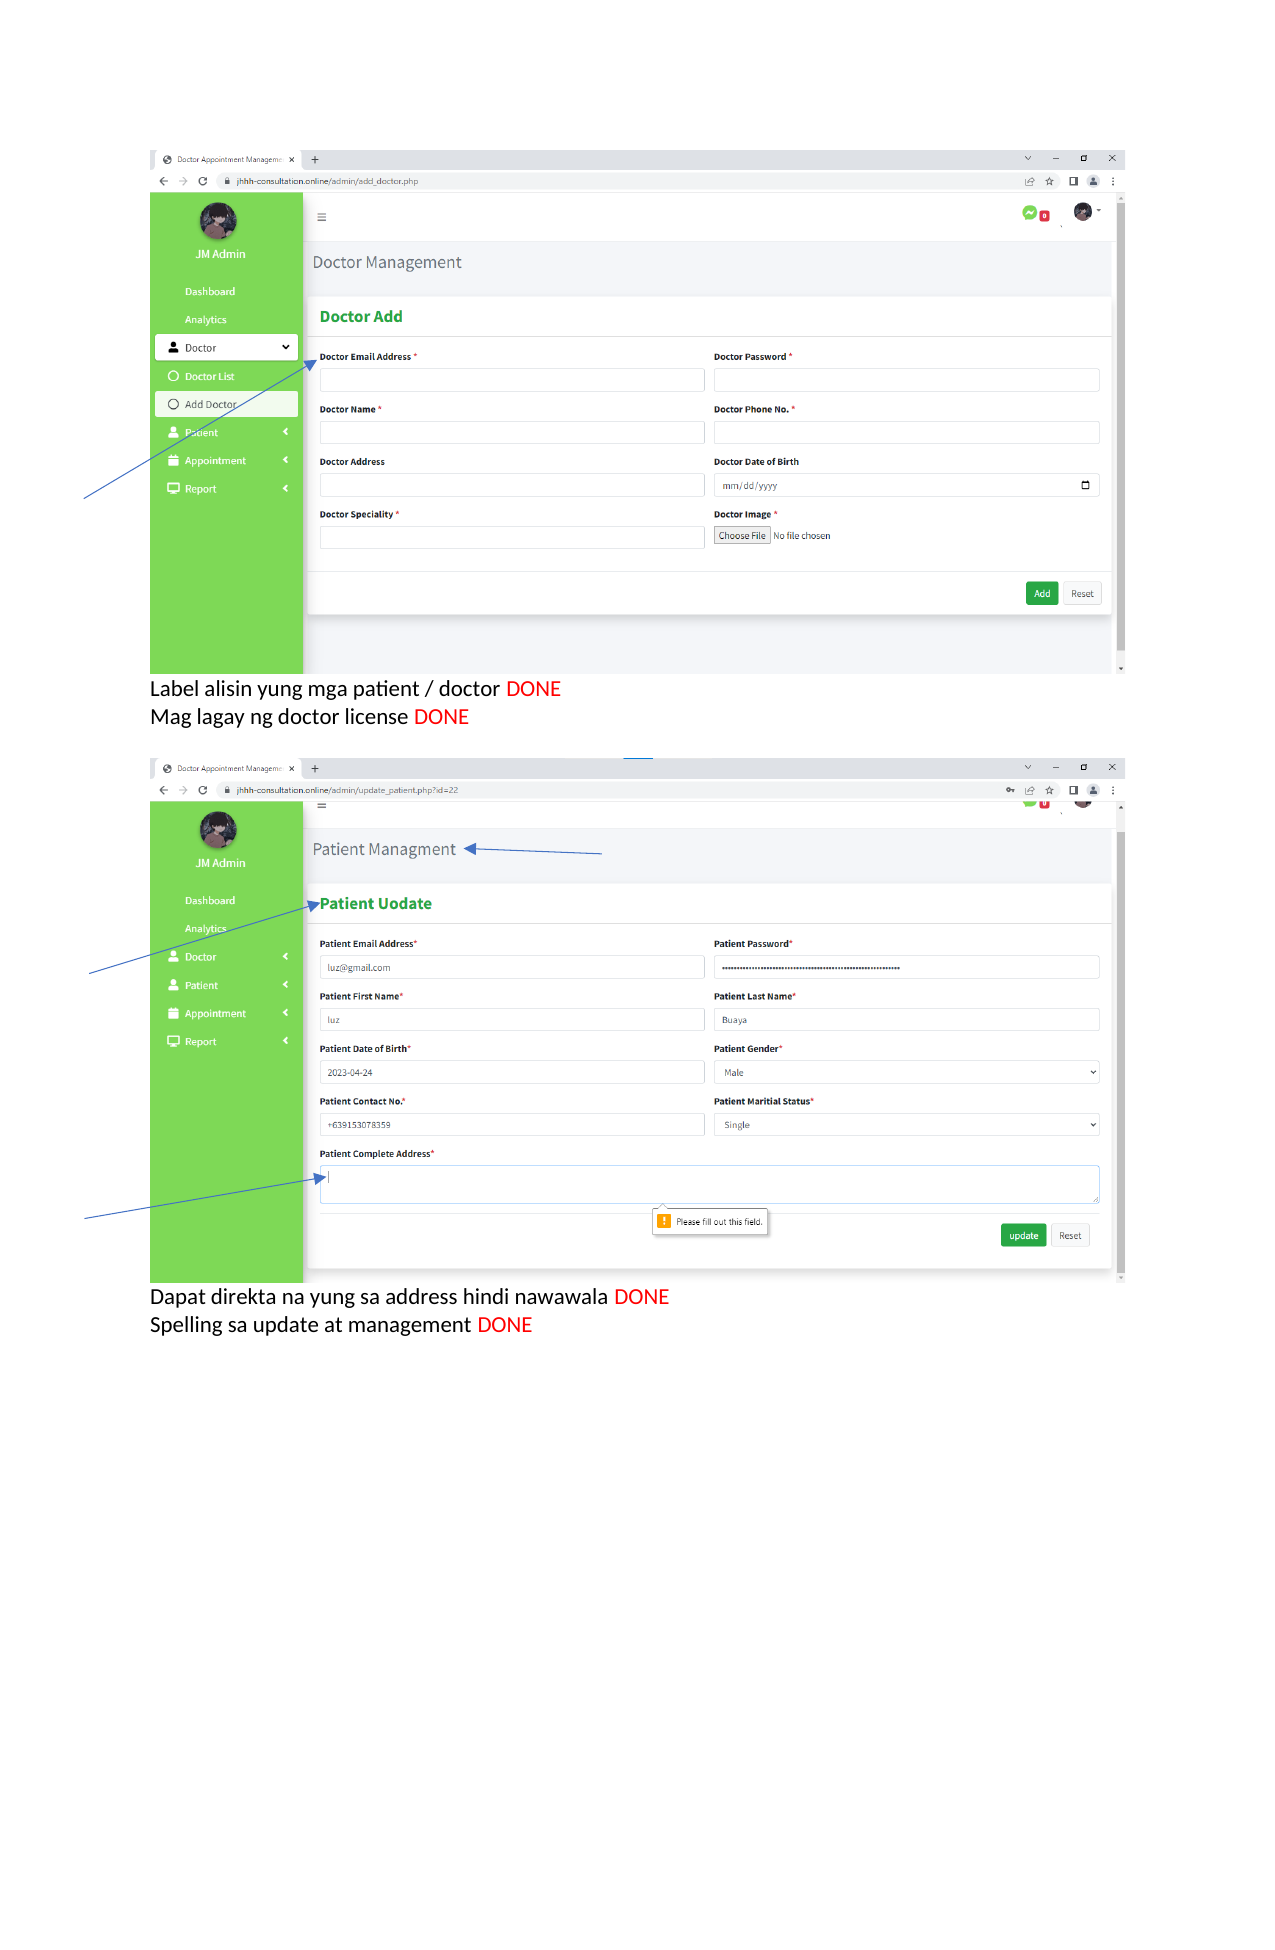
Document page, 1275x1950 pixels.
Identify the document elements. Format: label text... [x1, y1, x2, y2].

text Spelling sa update at management DONE [150, 1310, 1125, 1338]
text Label alisin yung mga patient / doctor DONE [150, 674, 1125, 702]
picture [150, 758, 1125, 1283]
text Dapat direkta na yung sa address hindi nawawala DONE [150, 1283, 1125, 1310]
picture [150, 150, 1125, 674]
text Mag lagay ng doctor license DONE [150, 702, 1125, 730]
